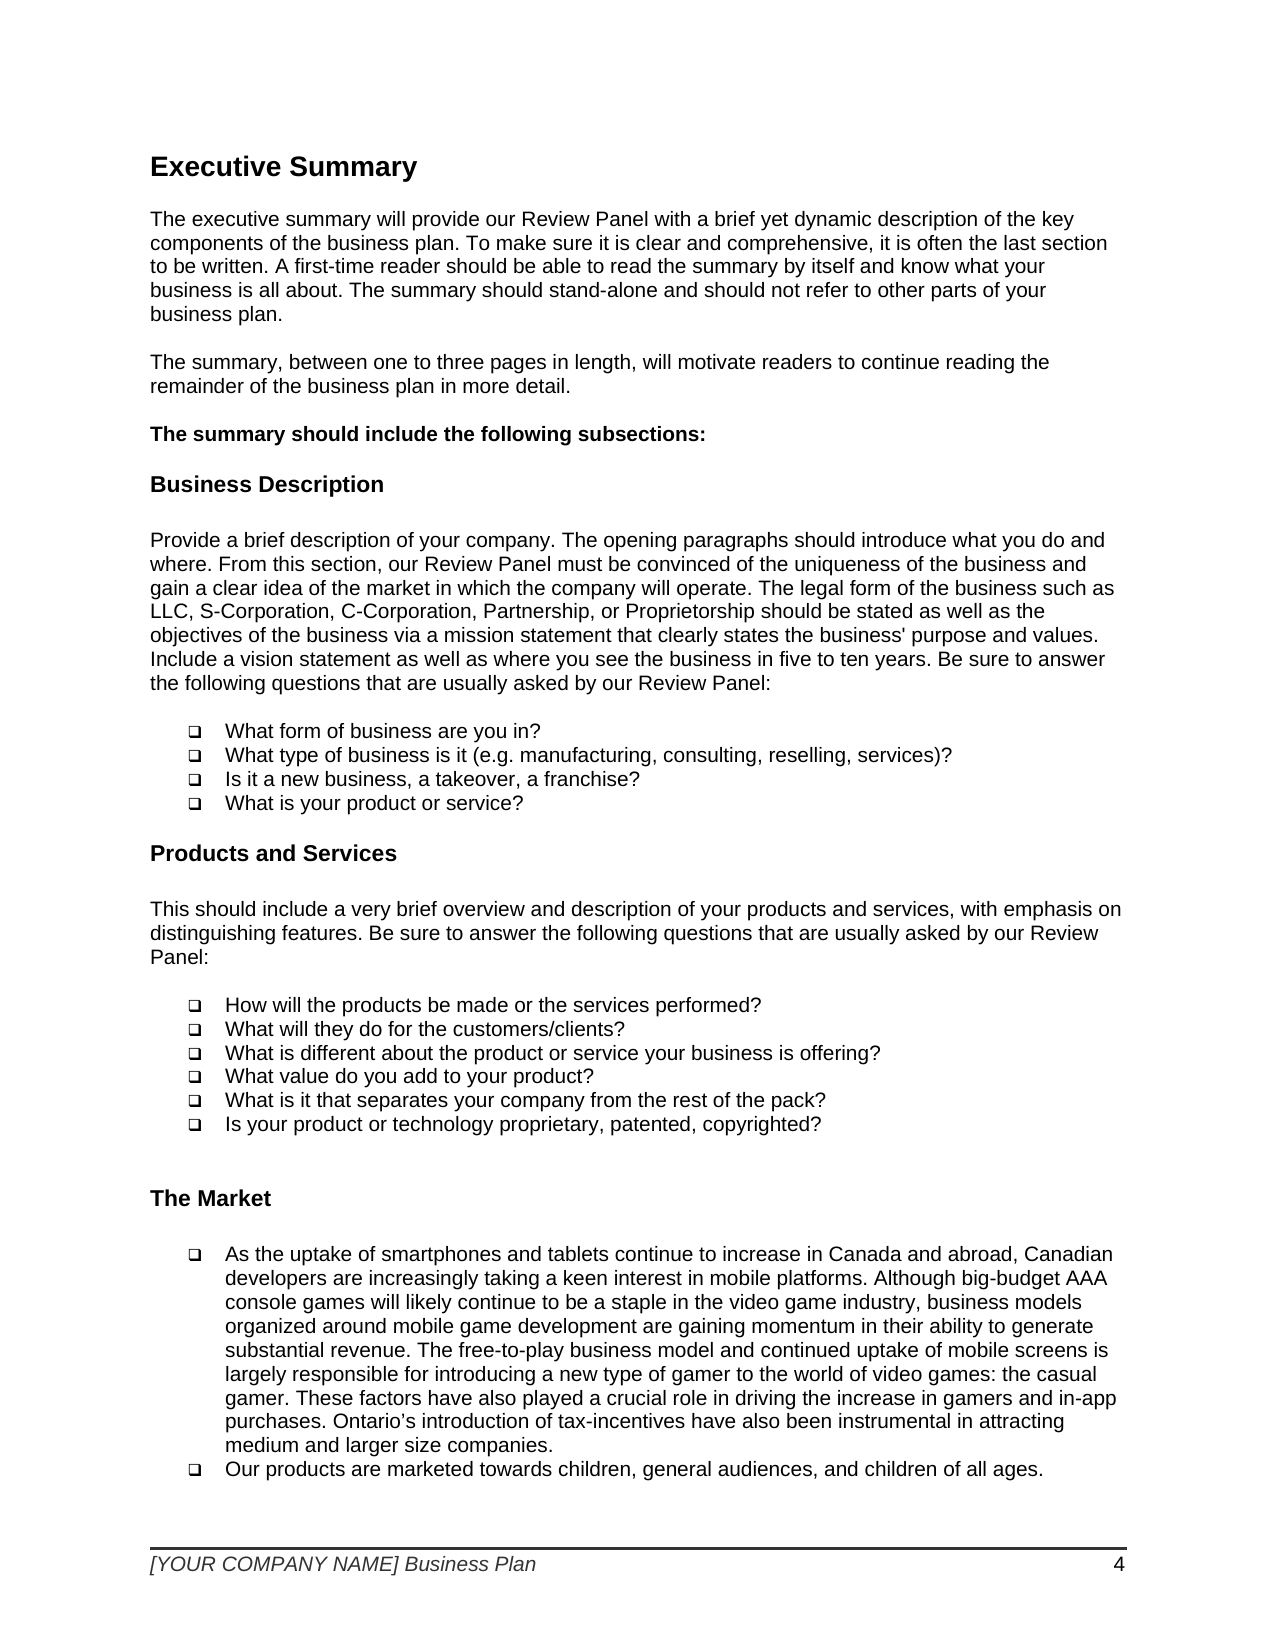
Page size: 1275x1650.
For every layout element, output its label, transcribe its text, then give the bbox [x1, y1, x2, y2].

text The summary should include the following subsections: [150, 422, 1125, 446]
list As the uptake of smartphones and tablets continue to increase in Canada and abroad, Canadian developers are increasingly taking a keen interest in mobile platforms. Although big-budget AAA console games will likely continue to be a staple in the video game industry, business models organized around mobile game development are gaining momentum in their ability to generate substantial revenue. The free-to-play business model and continued uptake of mobile screens is largely responsible for introducing a new type of gamer to the world of video games: the casual gamer. These factors have also played a crucial role in driving the increase in gamers and in-app purchases. Ontario’s introduction of tax-incentives have also been instrumental in attracting medium and larger size companies. [187, 1242, 1125, 1457]
text The executive summary will provide our Review Panel with a brief yet dynamic description of the key components of the business plan. To make sure it is clear and comprehensive, it is often the last section to be written. A first-time reader should be able to read the summary by itself and know what your business is all about. The summary should stand-alone and should not refer to other parts of your business plan. [150, 206, 1125, 326]
list Is your product or technology proprietary, patented, copyrighted? [187, 1112, 1125, 1136]
list What is different about the product or service your business is offering? [187, 1040, 1125, 1064]
subtitle Executive Summary [150, 150, 1125, 182]
list What is it that separates your company from the rest of the pack? [187, 1088, 1125, 1112]
subtitle Business Description [150, 471, 1125, 497]
list Is it a new business, a takeover, a franchise? [187, 767, 1125, 791]
text The summary, between one to three pages in length, will motivate readers to continue reading the remainder of the business plan in more detail. [150, 350, 1125, 398]
subtitle Products and Services [150, 840, 1125, 866]
text Provide a brief description of your company. The opening paragraphs should introduce what you do and where. From this section, our Review Panel must be convinced of the uniqueness of the business and gain a clear idea of the market in which the company will operate. The legal form of the business such as LLC, S-Corporation, C-Corporation, Partnership, or Proprietorship should be stated as well as the objectives of the business via a mission statement that clearly states the business' purpose and values. Include a vision statement as well as where you see the business in five to ten years. Be sure to answer the following questions that are usually asked by our Review Panel: [150, 527, 1125, 695]
text This should include a very brief overview and description of your products and services, with emphasis on distinguishing features. Be sure to answer the following questions that are usually asked by our Review Panel: [150, 897, 1125, 968]
subtitle The Market [150, 1185, 1125, 1211]
list What value do you add to your product? [187, 1064, 1125, 1088]
list What type of business is it (e.g. manufacturing, consulting, reselling, services)? [187, 743, 1125, 767]
list Our products are marketed towards children, general audiences, and children of all ages. [187, 1457, 1125, 1481]
list What form of business are you in? [187, 719, 1125, 743]
list What will they do for the customers/clients? [187, 1016, 1125, 1040]
list What is your product or service? [187, 791, 1125, 815]
list How will the products be made or the services performed? [187, 992, 1125, 1016]
